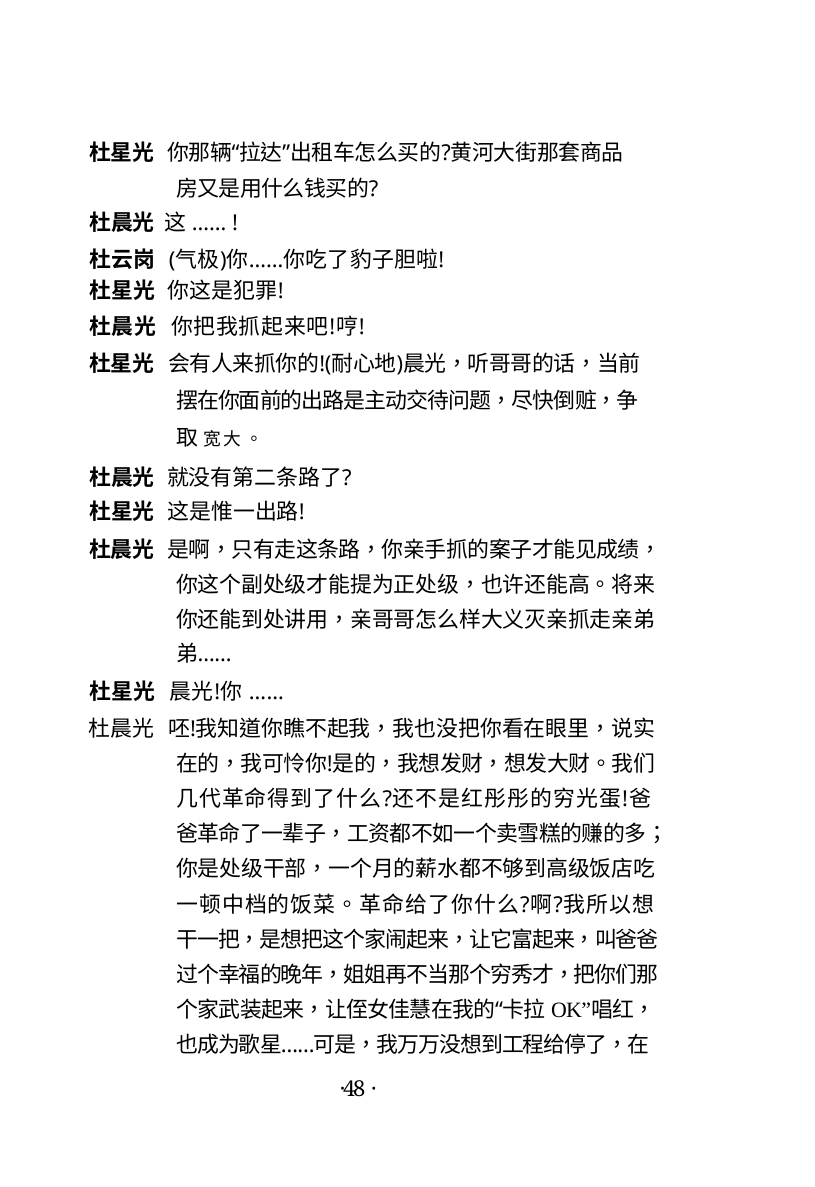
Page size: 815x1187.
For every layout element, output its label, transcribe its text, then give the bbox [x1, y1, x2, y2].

text 杜星光 晨光!你 …… [89, 677, 692, 705]
text 杜星光 你那辆“拉达”出租车怎么买的?黄河大街那套商品 [89, 139, 692, 166]
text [88, 713, 668, 1059]
text 杜云岗 (气极)你……你吃了豹子胆啦! 杜星光 你这是犯罪! [89, 244, 463, 305]
text 杜晨光 是啊，只有走这条路，你亲手抓的案子才能见成绩， 你这个副处级才能提为正处级，也许还能高。将来 你还能到处讲用，亲哥哥怎么样大义灭亲抓走亲弟 弟…… [89, 534, 666, 668]
text 房又是用什么钱买的? 杜晨光 这 …… ! [89, 173, 379, 237]
text 杜星光 会有人来抓你的!(耐心地)晨光，听哥哥的话，当前 摆在你面前的出路是主动交待问题，尽快倒赃，争取 宽 大 。 [89, 348, 658, 452]
text 杜晨光 就没有第二条路了? 杜星光 这是惟一出路! [89, 462, 359, 526]
text 杜晨光 你把我抓起来吧!哼! [89, 312, 692, 340]
